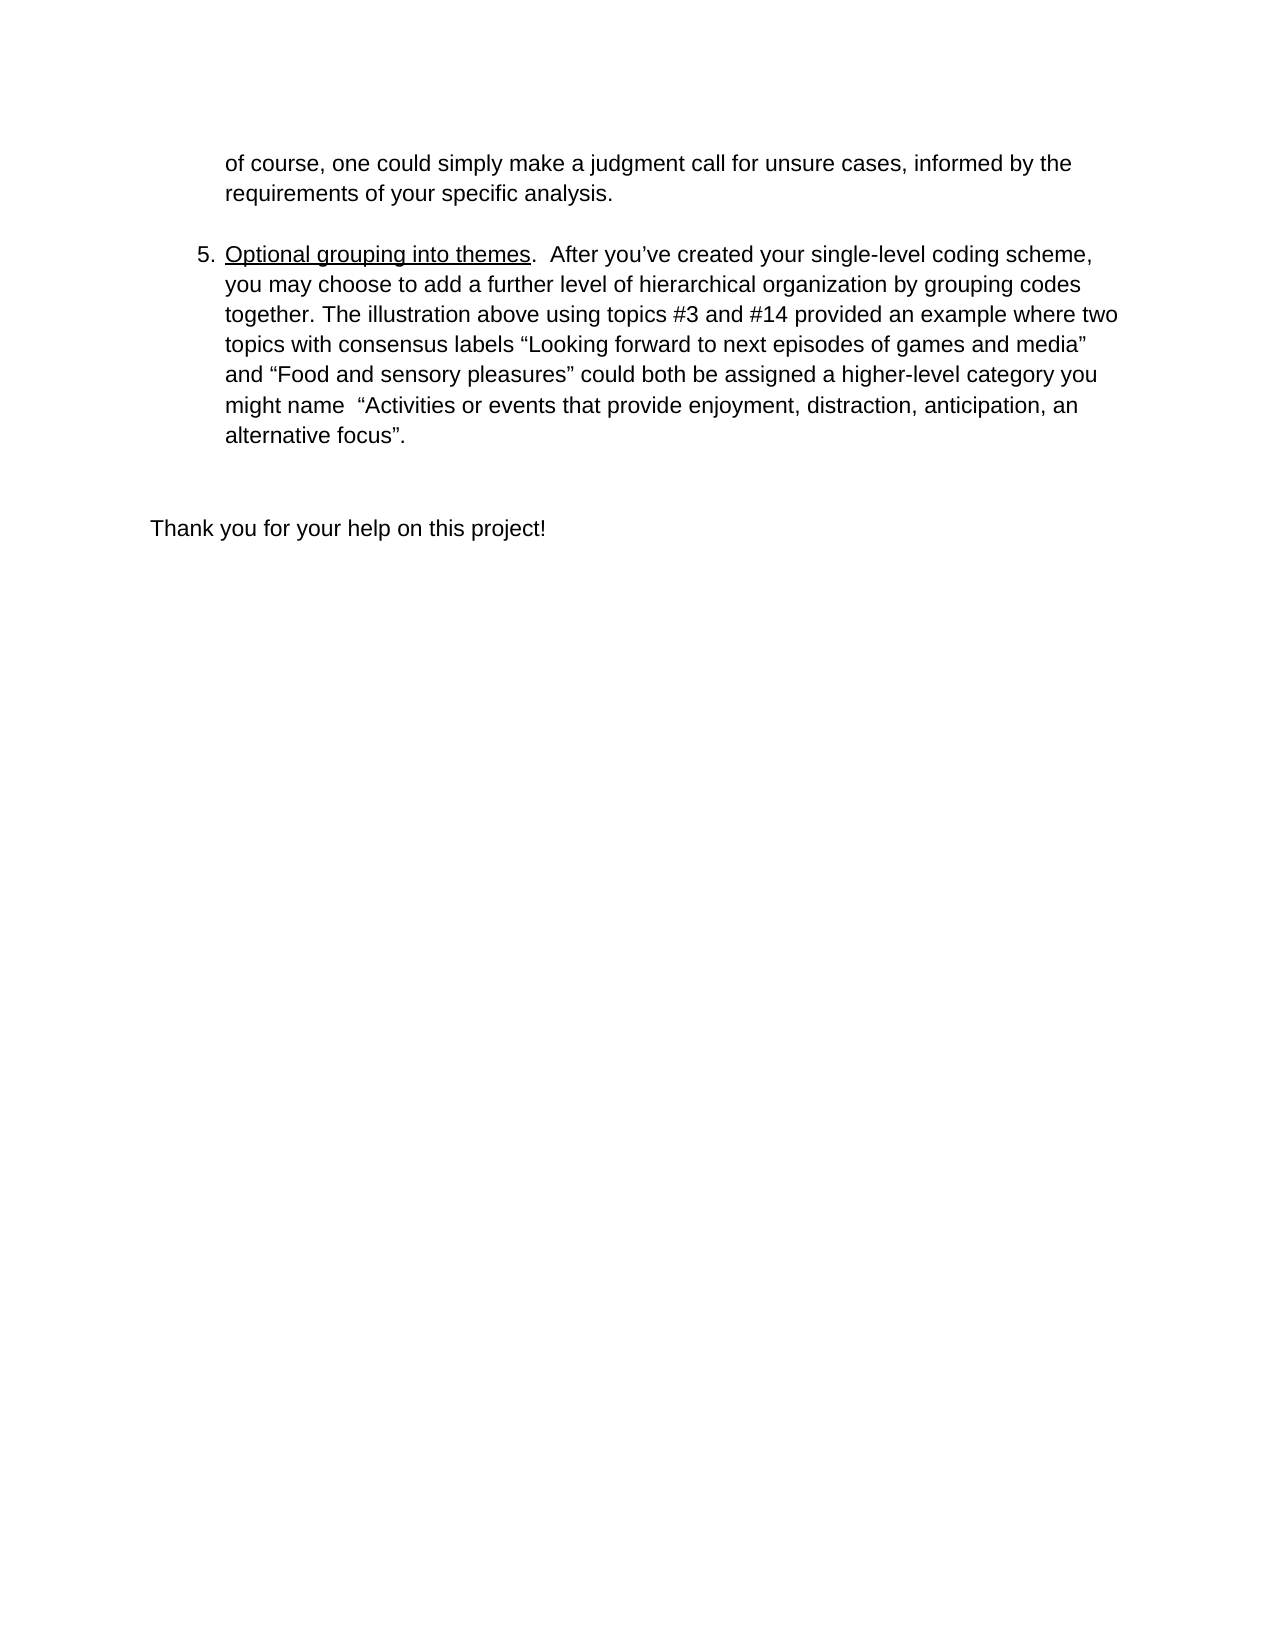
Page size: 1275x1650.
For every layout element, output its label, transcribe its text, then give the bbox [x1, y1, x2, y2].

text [197, 150, 1125, 207]
text 5. Optional grouping into themes. After you’ve created your single-level coding scheme, you may choose to add a further level of hierarchical organization by grouping codes together. The illustration above using topics #3 and #14 provided an example where two topics with consensus labels “Looking forward to next episodes of games and media” and “Food and sensory pleasures” could both be assigned a higher-level category you might name “Activities or events that provide enjoyment, distraction, anticipation, an alternative focus”. [197, 241, 1125, 448]
text Thank you for your help on this project! [150, 515, 1125, 542]
